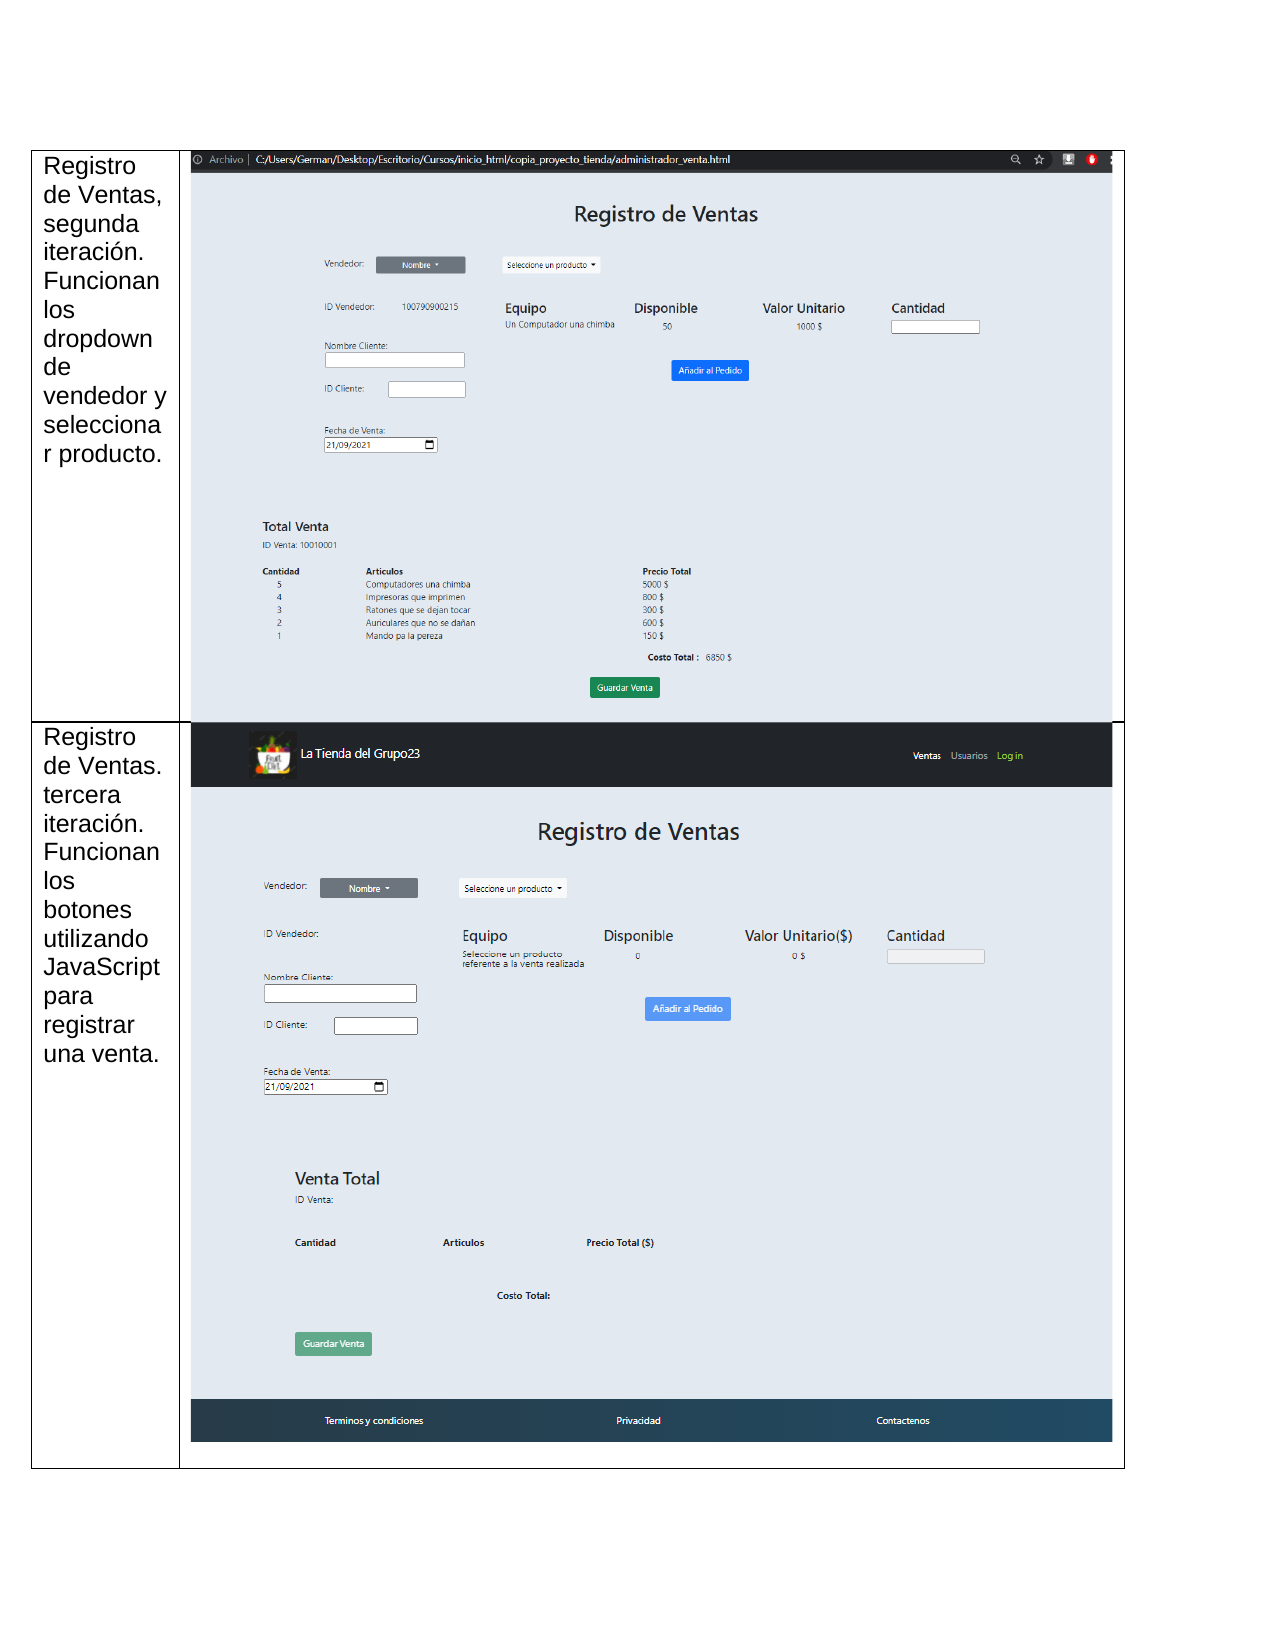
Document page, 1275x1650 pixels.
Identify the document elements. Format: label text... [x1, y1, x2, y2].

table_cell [32, 723, 179, 1468]
table_cell [1113, 151, 1124, 721]
table_cell [180, 151, 190, 721]
picture [190, 151, 1113, 1442]
table_cell Registro de Ventas, segunda iteración. Funcionan los dropdown de vendedor y seleccionar producto. [32, 151, 179, 721]
table_cell [180, 723, 1124, 1468]
